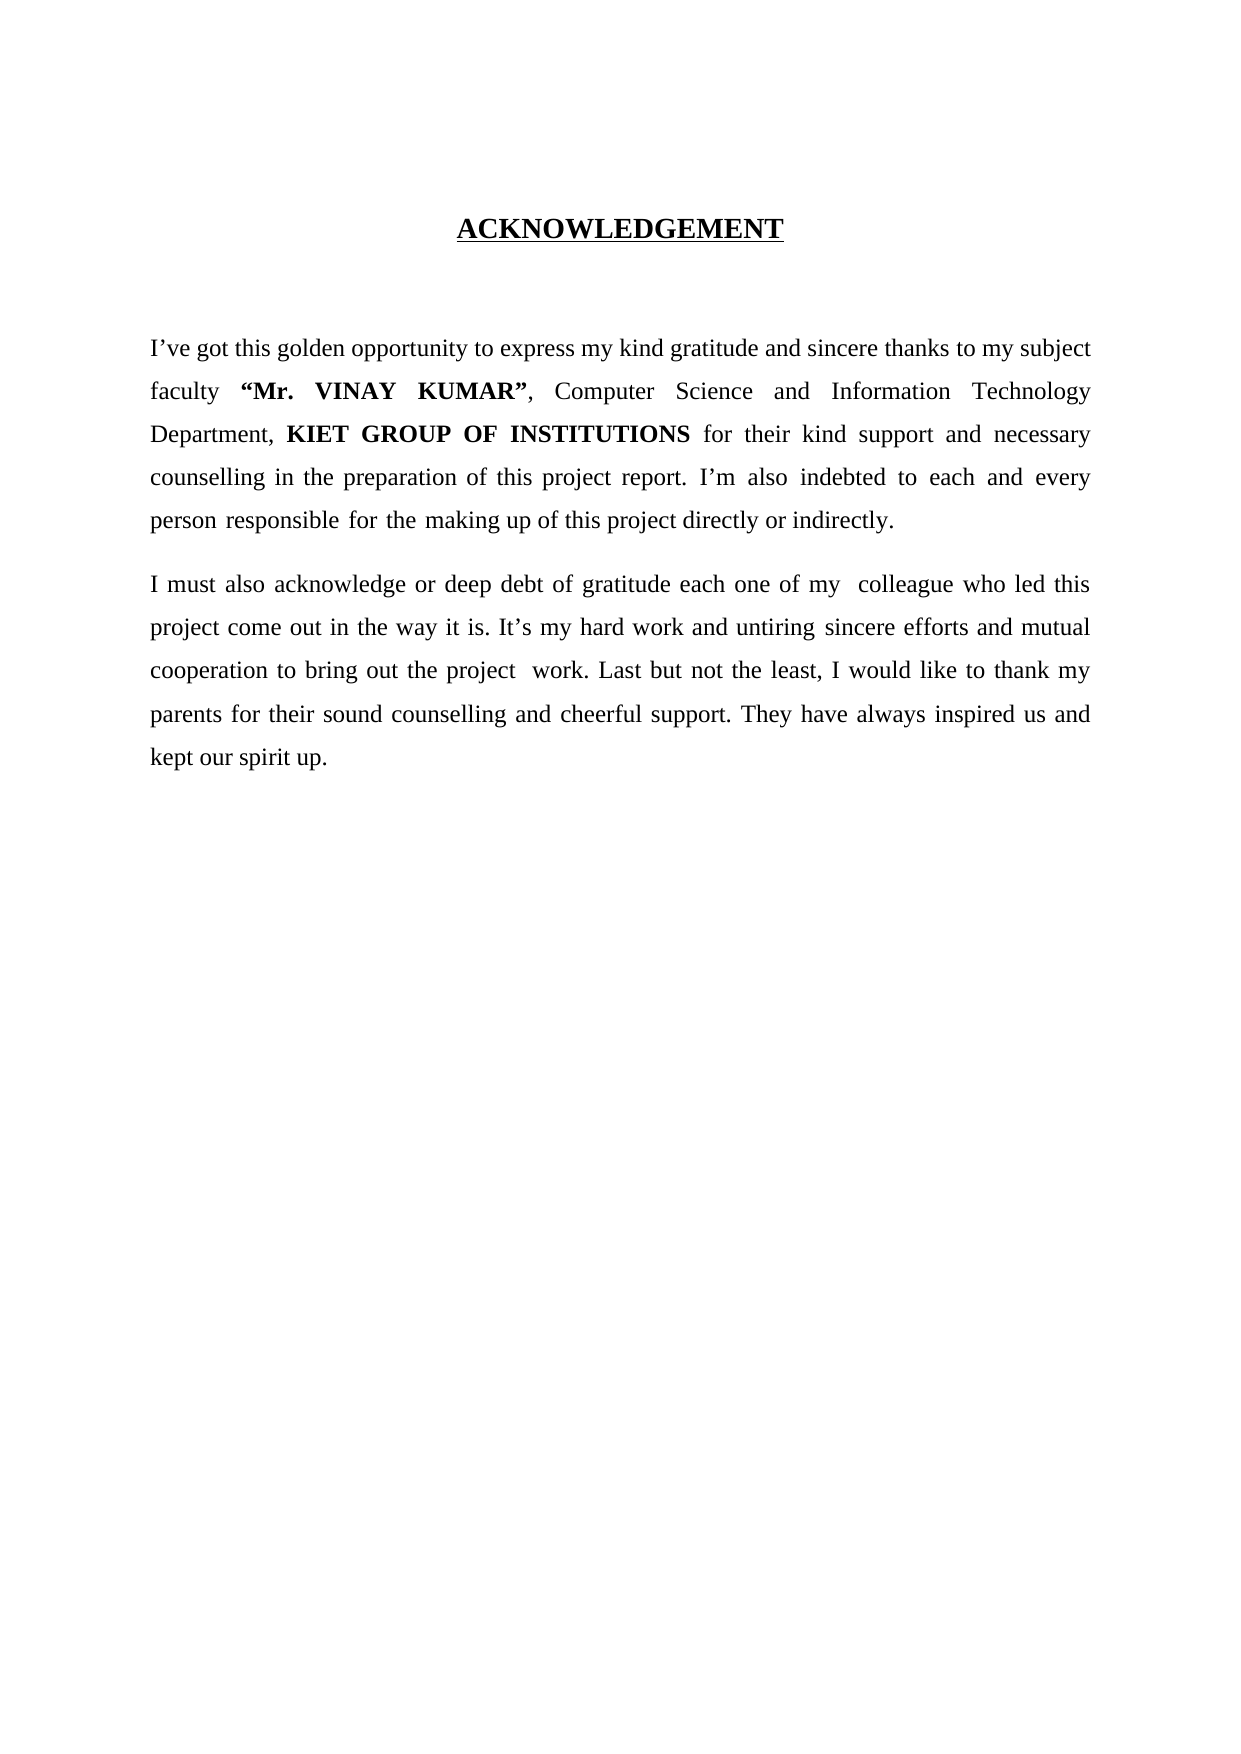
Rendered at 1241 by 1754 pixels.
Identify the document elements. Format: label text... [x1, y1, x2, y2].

text ACKNOWLEDGEMENT [375, 212, 864, 245]
text I must also acknowledge or deep debt of gratitude each one of my colleague who led this project come out in the way it is. It’s my hard work and untiring sincere efforts and mutual cooperation to bring out the project work. Last but not the least, I would like to thank my parents for their sound counselling and cheerful support. They have always inspired us and kept our spirit up. [150, 569, 1091, 771]
subtitle I’ve got this golden opportunity to express my kind gratitude and sincere thanks to my subject faculty “Mr. VINAY KUMAR”, Computer Science and Information Technology Department, KIET GROUP OF INSTITUTIONS for their kind support and necessary counselling in the preparation of this project report. I’m also indebted to each and every person responsible for the making up of this project directly or indirectly. [150, 333, 1091, 534]
